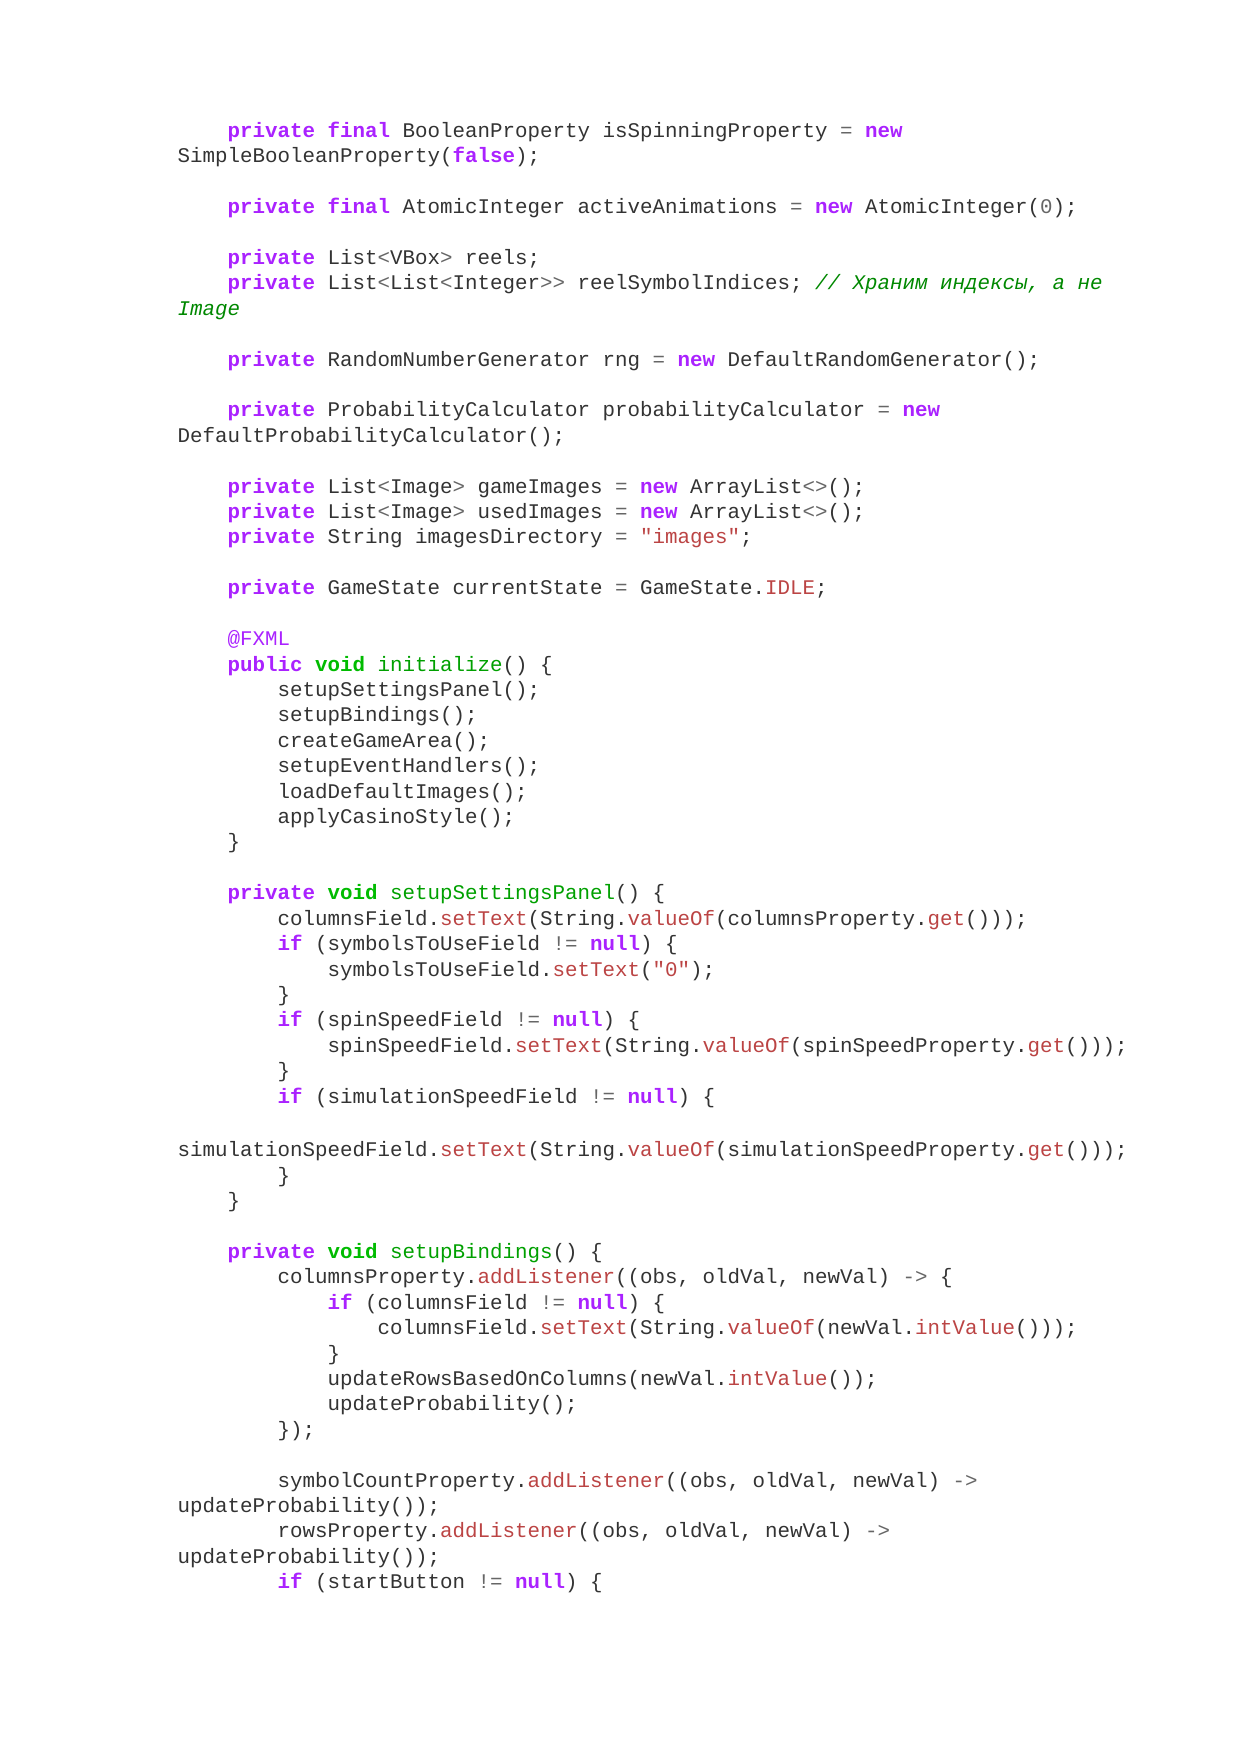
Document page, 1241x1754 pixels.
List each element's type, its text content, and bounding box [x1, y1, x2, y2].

text private ProbabilityCalculator probabilityCalculator = new DefaultProbabilityCalculator(); [177, 398, 1152, 448]
text applyCasinoStyle(); [177, 804, 1152, 830]
text createGameArea(); [177, 728, 1152, 753]
text setupEventHandlers(); [177, 753, 1152, 779]
text updateProbability(); [177, 1392, 1152, 1417]
text simulationSpeedField.setText(String.valueOf(simulationSpeedProperty.get())); [177, 1109, 1152, 1163]
text updateRowsBasedOnColumns(newVal.intValue()); [177, 1366, 1152, 1392]
text private GameState currentState = GameState.IDLE; [177, 576, 1152, 601]
text private final BooleanProperty isSpinningProperty = new SimpleBooleanProperty(false); [177, 118, 1152, 169]
text } [177, 1058, 1152, 1084]
text columnsProperty.addListener((obs, oldVal, newVal) -> { [177, 1264, 1152, 1290]
text rowsProperty.addListener((obs, oldVal, newVal) -> updateProbability()); [177, 1519, 1152, 1569]
text private List<List<Integer>> reelSymbolIndices; // Храним индексы, а не Image [177, 271, 1152, 321]
text }); [177, 1417, 1152, 1442]
text symbolsToUseField.setText("0"); [177, 957, 1152, 982]
text private final AtomicInteger activeAnimations = new AtomicInteger(0); [177, 194, 1152, 220]
text spinSpeedField.setText(String.valueOf(spinSpeedProperty.get())); [177, 1033, 1152, 1058]
text private void setupSettingsPanel() { [177, 881, 1152, 906]
text } [177, 1163, 1152, 1188]
text columnsField.setText(String.valueOf(columnsProperty.get())); [177, 906, 1152, 931]
text private void setupBindings() { [177, 1239, 1152, 1264]
text symbolCountProperty.addListener((obs, oldVal, newVal) -> updateProbability()); [177, 1468, 1152, 1519]
text if (columnsField != null) { [177, 1290, 1152, 1315]
text if (startButton != null) { [177, 1569, 1152, 1595]
text } [177, 1188, 1152, 1214]
text } [177, 1341, 1152, 1366]
text private List<Image> gameImages = new ArrayList<>(); [177, 474, 1152, 499]
text columnsField.setText(String.valueOf(newVal.intValue())); [177, 1315, 1152, 1341]
text setupBindings(); [177, 703, 1152, 728]
text if (simulationSpeedField != null) { [177, 1084, 1152, 1109]
text } [177, 982, 1152, 1008]
text setupSettingsPanel(); [177, 677, 1152, 703]
text if (symbolsToUseField != null) { [177, 931, 1152, 957]
text loadDefaultImages(); [177, 779, 1152, 804]
text } [177, 830, 1152, 855]
text private String imagesDirectory = "images"; [177, 525, 1152, 550]
text private RandomNumberGenerator rng = new DefaultRandomGenerator(); [177, 347, 1152, 372]
text private List<VBox> reels; [177, 245, 1152, 271]
text public void initialize() { [177, 652, 1152, 677]
text if (spinSpeedField != null) { [177, 1008, 1152, 1033]
text @FXML [177, 626, 1152, 652]
text private List<Image> usedImages = new ArrayList<>(); [177, 499, 1152, 525]
